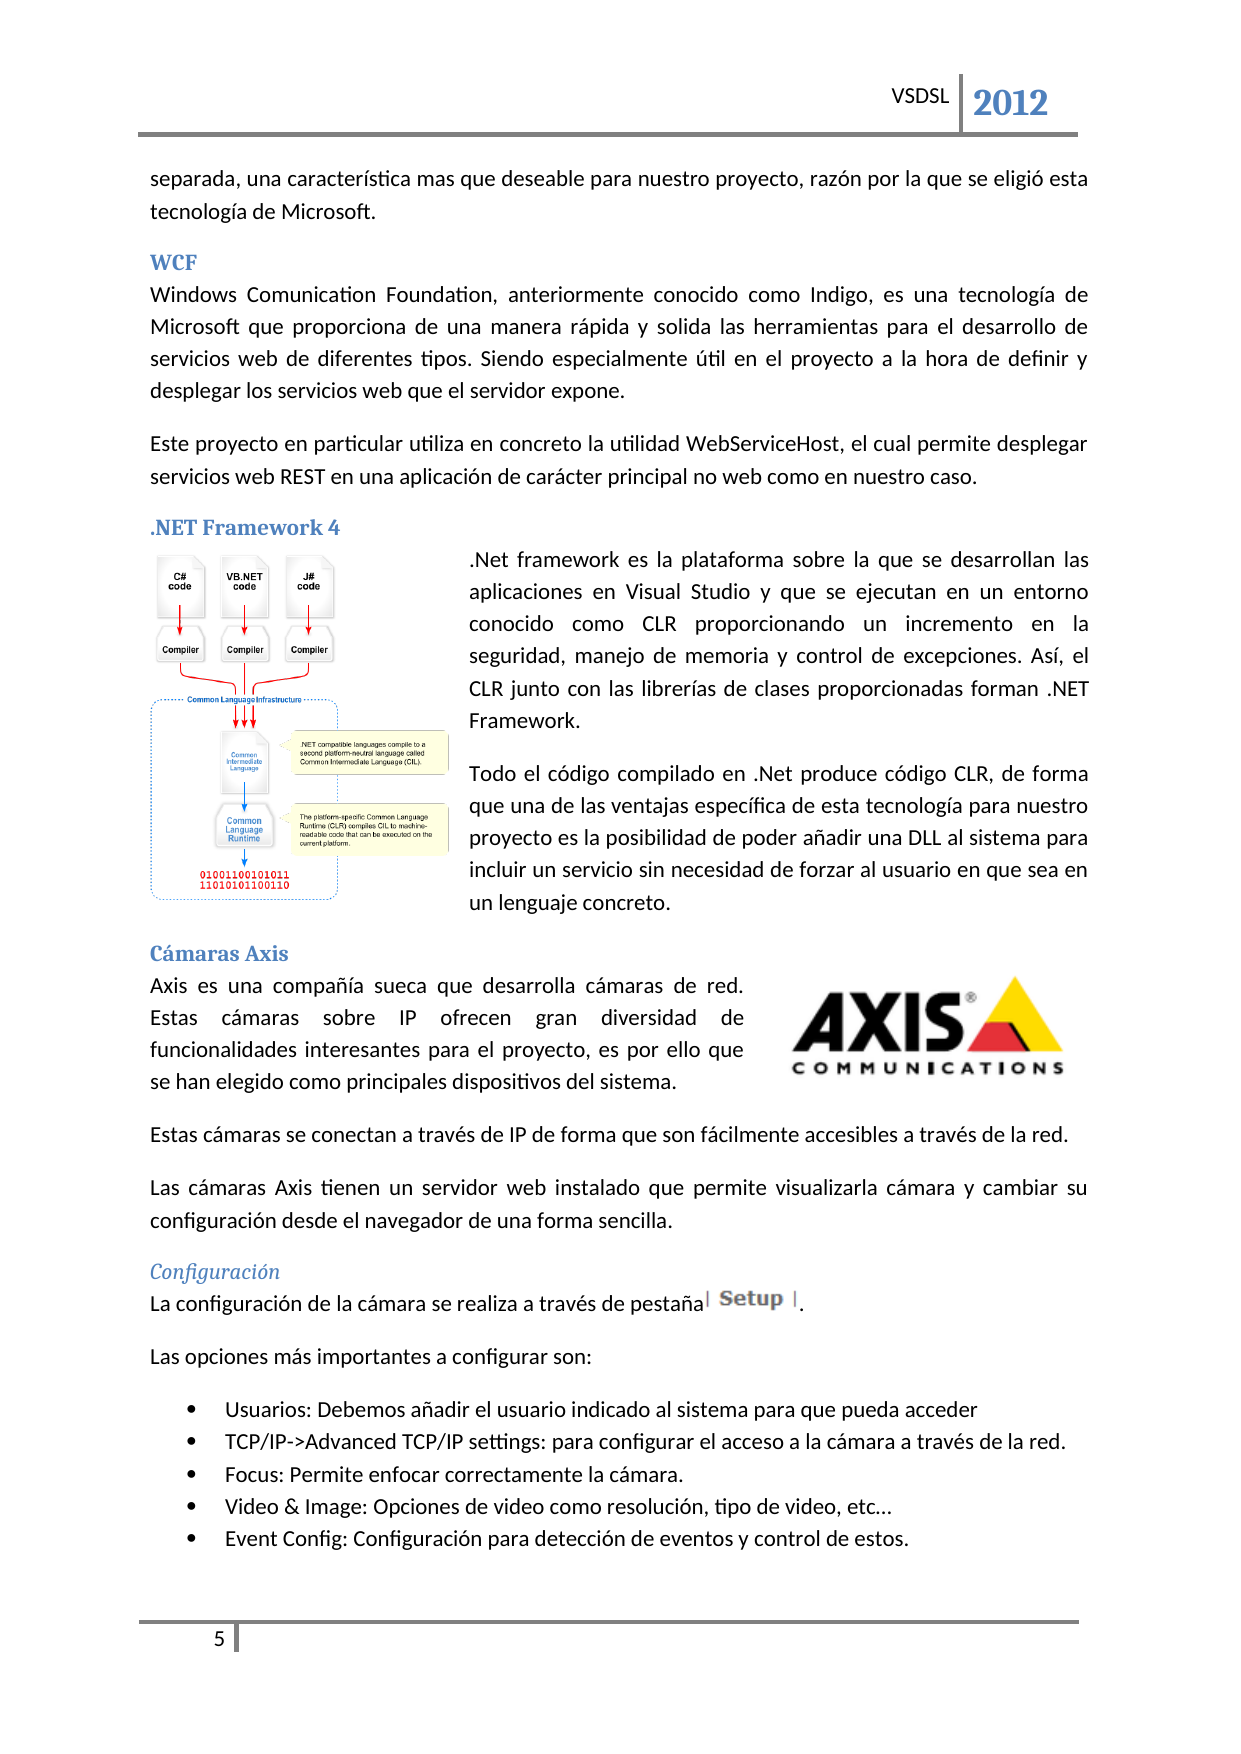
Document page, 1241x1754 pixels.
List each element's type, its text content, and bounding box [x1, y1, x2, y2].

picture [148, 554, 451, 902]
text Todo el código compilado en .Net produce código CLR, de forma que una de las ventajas específica de esta tecnología para nuestro proyecto es la posibilidad de poder añadir una DLL al sistema para incluir un servicio sin necesidad de forzar al usuario en que sea en un lenguaje concreto. [150, 759, 1090, 916]
text Estas cámaras se conectan a través de IP de forma que son fácilmente accesibles a través de la red. [150, 1121, 1090, 1148]
subtitle .NET Framework 4 [150, 515, 1090, 541]
text Windows Comunication Foundation, anteriormente conocido como Indigo, es una tecnología de Microsoft que proporciona de una manera rápida y solida las herramientas para el desarrollo de servicios web de diferentes tipos. Siendo especialmente útil en el proyecto a la hora de definir y desplegar los servicios web que el servidor expone. [150, 280, 1090, 404]
picture [704, 1288, 799, 1312]
text La configuración de la cámara se realiza a través de pestaña. [150, 1289, 1090, 1317]
text Las cámaras Axis tienen un servidor web instalado que permite visualizarla cámara y cambiar su configuración desde el navegador de una forma sencilla. [150, 1173, 1090, 1234]
list Video & Image: Opciones de video como resolución, tipo de video, etc… [187, 1492, 1090, 1520]
list Usuarios: Debemos añadir el usuario indicado al sistema para que pueda acceder [187, 1395, 1090, 1423]
list Event Config: Configuración para detección de eventos y control de estos. [187, 1524, 1090, 1552]
picture [764, 959, 1093, 1094]
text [150, 164, 1090, 225]
list Focus: Permite enfocar correctamente la cámara. [187, 1460, 1090, 1488]
subtitle WCF [150, 250, 1090, 276]
text Este proyecto en particular utiliza en concreto la utilidad WebServiceHost, el cual permite desplegar servicios web REST en una aplicación de carácter principal no web como en nuestro caso. [150, 429, 1090, 490]
text Las opciones más importantes a configurar son: [150, 1342, 1090, 1370]
subtitle Configuración [150, 1259, 1090, 1285]
text .Net framework es la plataforma sobre la que se desarrollan las aplicaciones en Visual Studio y que se ejecutan en un entorno conocido como CLR proporcionando un incremento en la seguridad, manejo de memoria y control de excepciones. Así, el CLR junto con las librerías de clases proporcionadas forman .NET Framework. [150, 545, 1090, 734]
subtitle Cámaras Axis [150, 941, 1090, 967]
list TCP/IP->Advanced TCP/IP settings: para configurar el acceso a la cámara a través de la red. [187, 1427, 1090, 1456]
